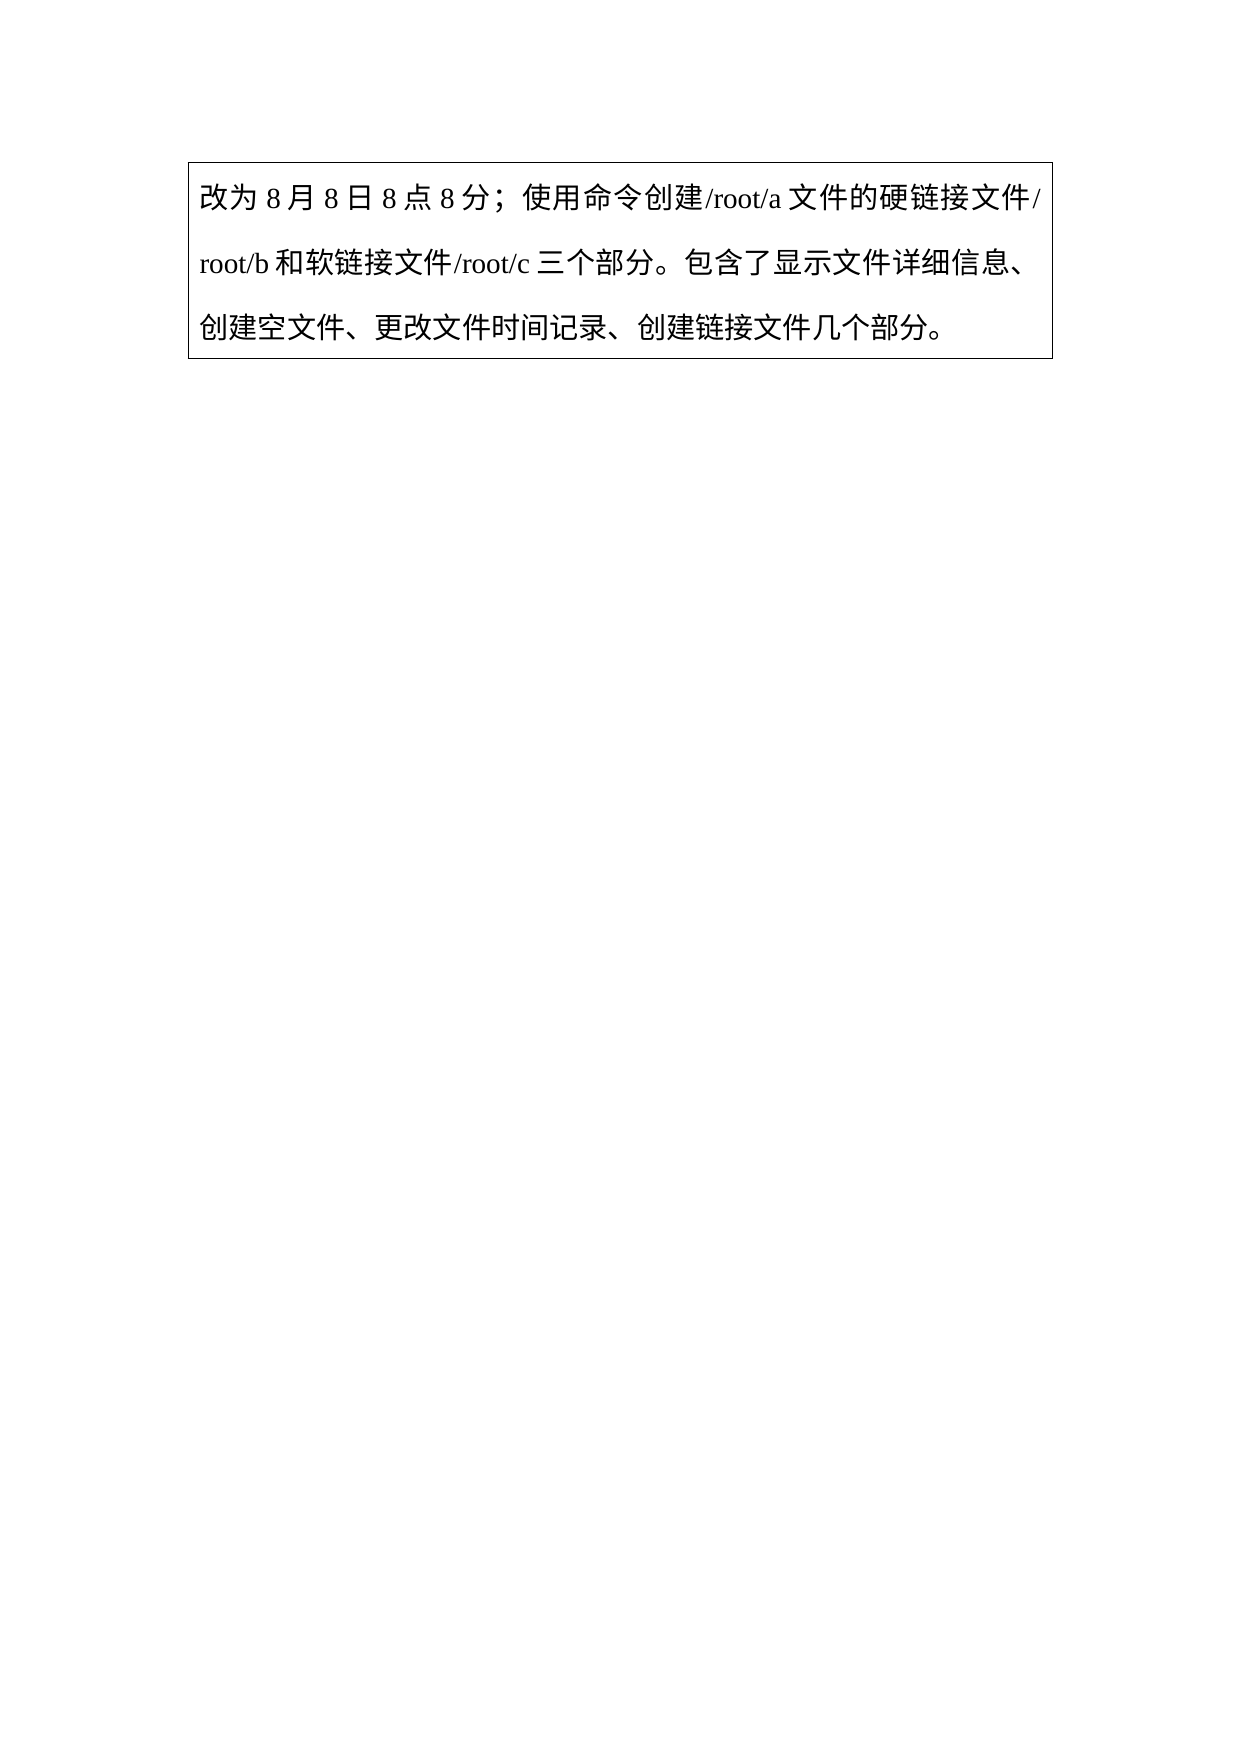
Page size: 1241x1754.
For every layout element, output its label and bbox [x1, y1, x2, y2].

table_cell [189, 163, 1052, 358]
